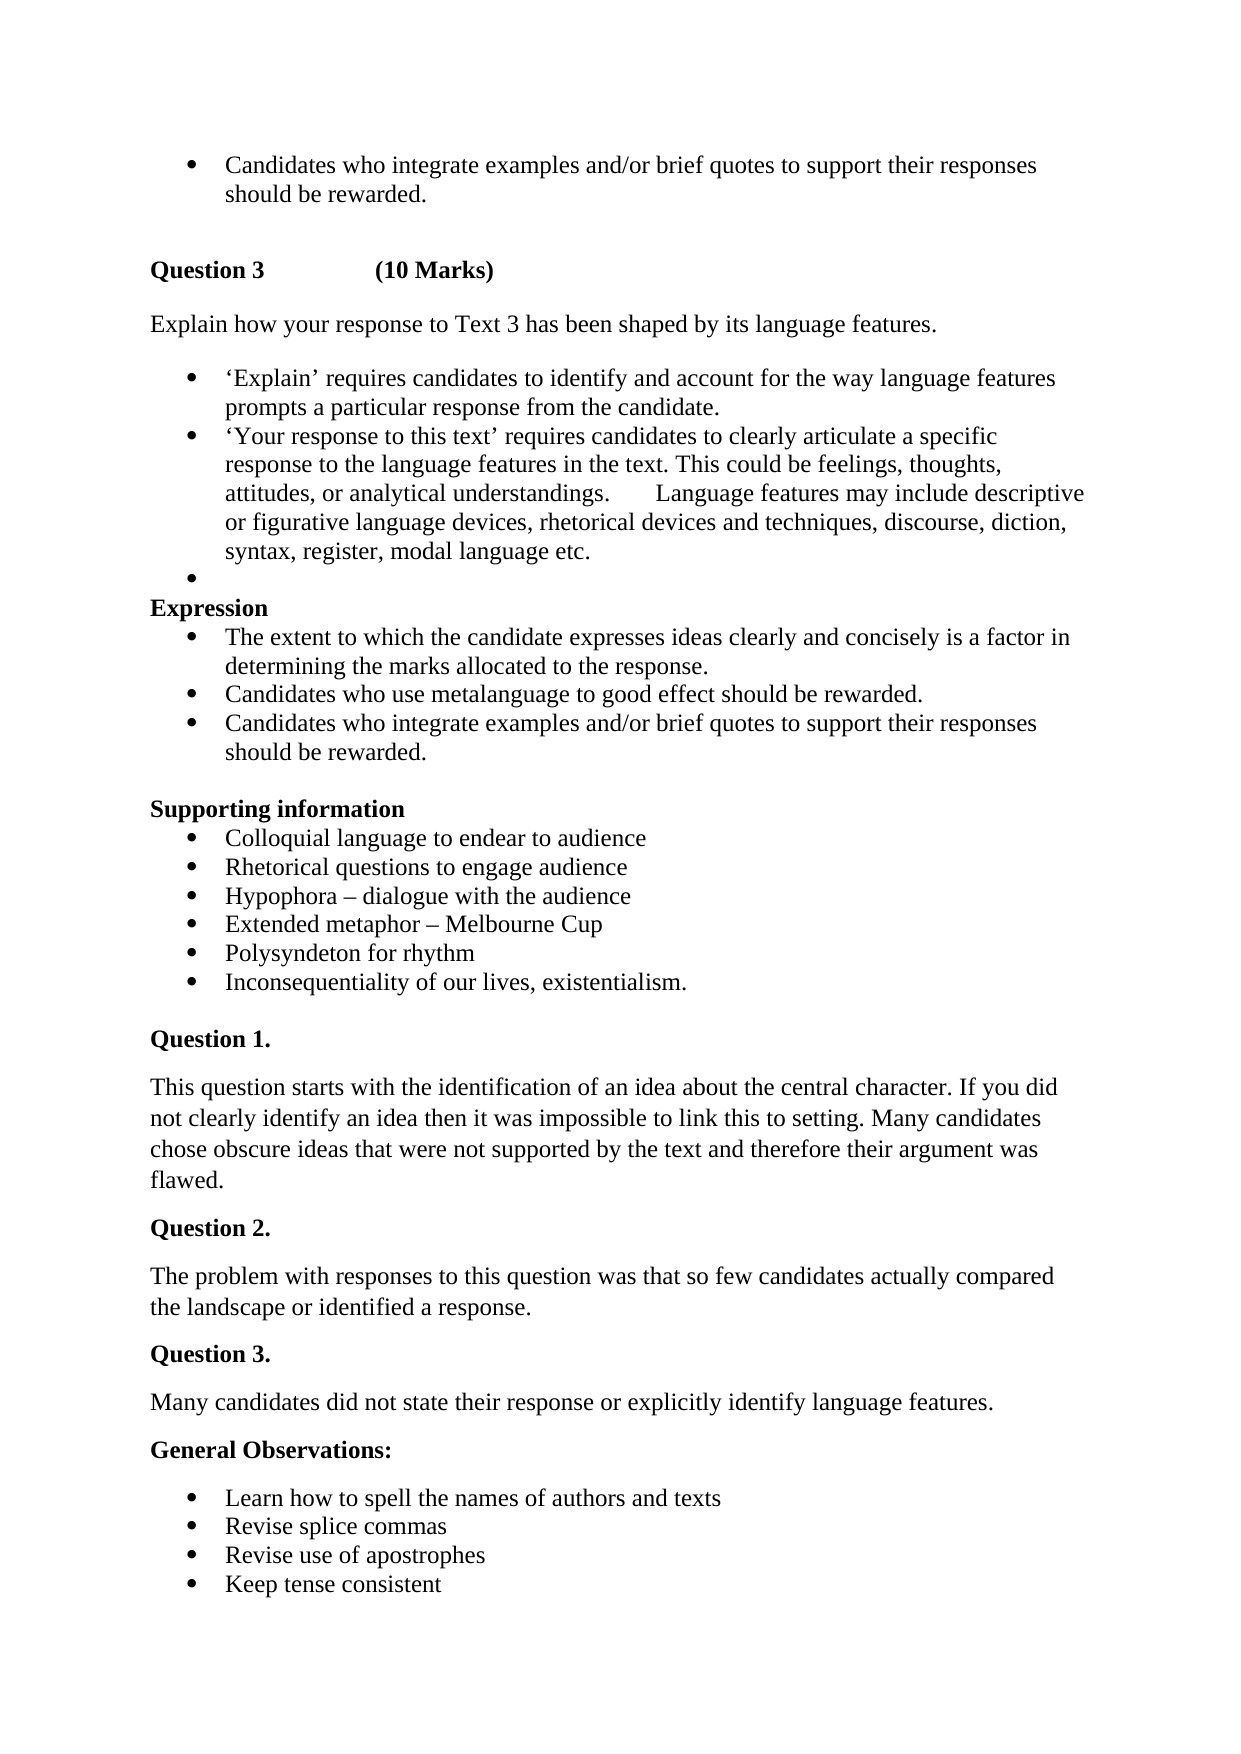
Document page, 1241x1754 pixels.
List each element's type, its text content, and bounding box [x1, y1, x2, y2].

list The extent to which the candidate expresses ideas clearly and concisely is a factor in determining the marks allocated to the response. [187, 622, 1090, 679]
text Many candidates did not state their response or explicitly identify language features. [150, 1387, 1090, 1416]
list Candidates who integrate examples and/or brief quotes to support their responses should be rewarded. [187, 708, 1090, 766]
list ‘Explain’ requires candidates to identify and account for the way language features prompts a particular response from the candidate. [187, 363, 1090, 421]
list Rhetorical questions to engage audience [187, 852, 1090, 881]
text Supporting information [150, 794, 1090, 823]
list Keep tense consistent [187, 1569, 1090, 1598]
list Inconsequentiality of our lives, existentialism. [187, 967, 1090, 996]
text The problem with responses to this question was that so few candidates actually compared the landscape or identified a response. [150, 1261, 1090, 1321]
text Question 3 (10 Marks) [150, 255, 1090, 284]
text Question 2. [150, 1213, 1090, 1242]
text Explain how your response to Text 3 has been shaped by its language features. [150, 303, 1090, 338]
list Polysyndeton for rhythm [187, 938, 1090, 967]
list Learn how to spell the names of authors and texts [187, 1483, 1090, 1511]
text Question 3. [150, 1339, 1090, 1368]
list ‘Your response to this text’ requires candidates to clearly articulate a specific response to the language features in the text. This could be feelings, thoughts, attitudes, or analytical understandings. Language features may include descriptive or figurative language devices, rhetorical devices and techniques, discourse, diction, syntax, register, modal language etc. [187, 421, 1090, 564]
list Colloquial language to endear to audience [187, 823, 1090, 852]
list Extended metaphor – Melbourne Cup [187, 909, 1090, 938]
list Revise splice commas [187, 1511, 1090, 1540]
list Hypophora – dialogue with the audience [187, 881, 1090, 909]
text Expression [150, 593, 1090, 622]
list Revise use of apostrophes [187, 1540, 1090, 1569]
text Question 1. [150, 1024, 1090, 1053]
text This question starts with the identification of an idea about the central character. If you did not clearly identify an idea then it was impossible to link this to setting. Many candidates chose obscure ideas that were not supported by the text and therefore their argument was flawed. [150, 1072, 1090, 1194]
text General Observations: [150, 1435, 1090, 1464]
list Candidates who use metalanguage to good effect should be rewarded. [187, 679, 1090, 708]
list Candidates who integrate examples and/or brief quotes to support their responses should be rewarded. [187, 150, 1090, 207]
